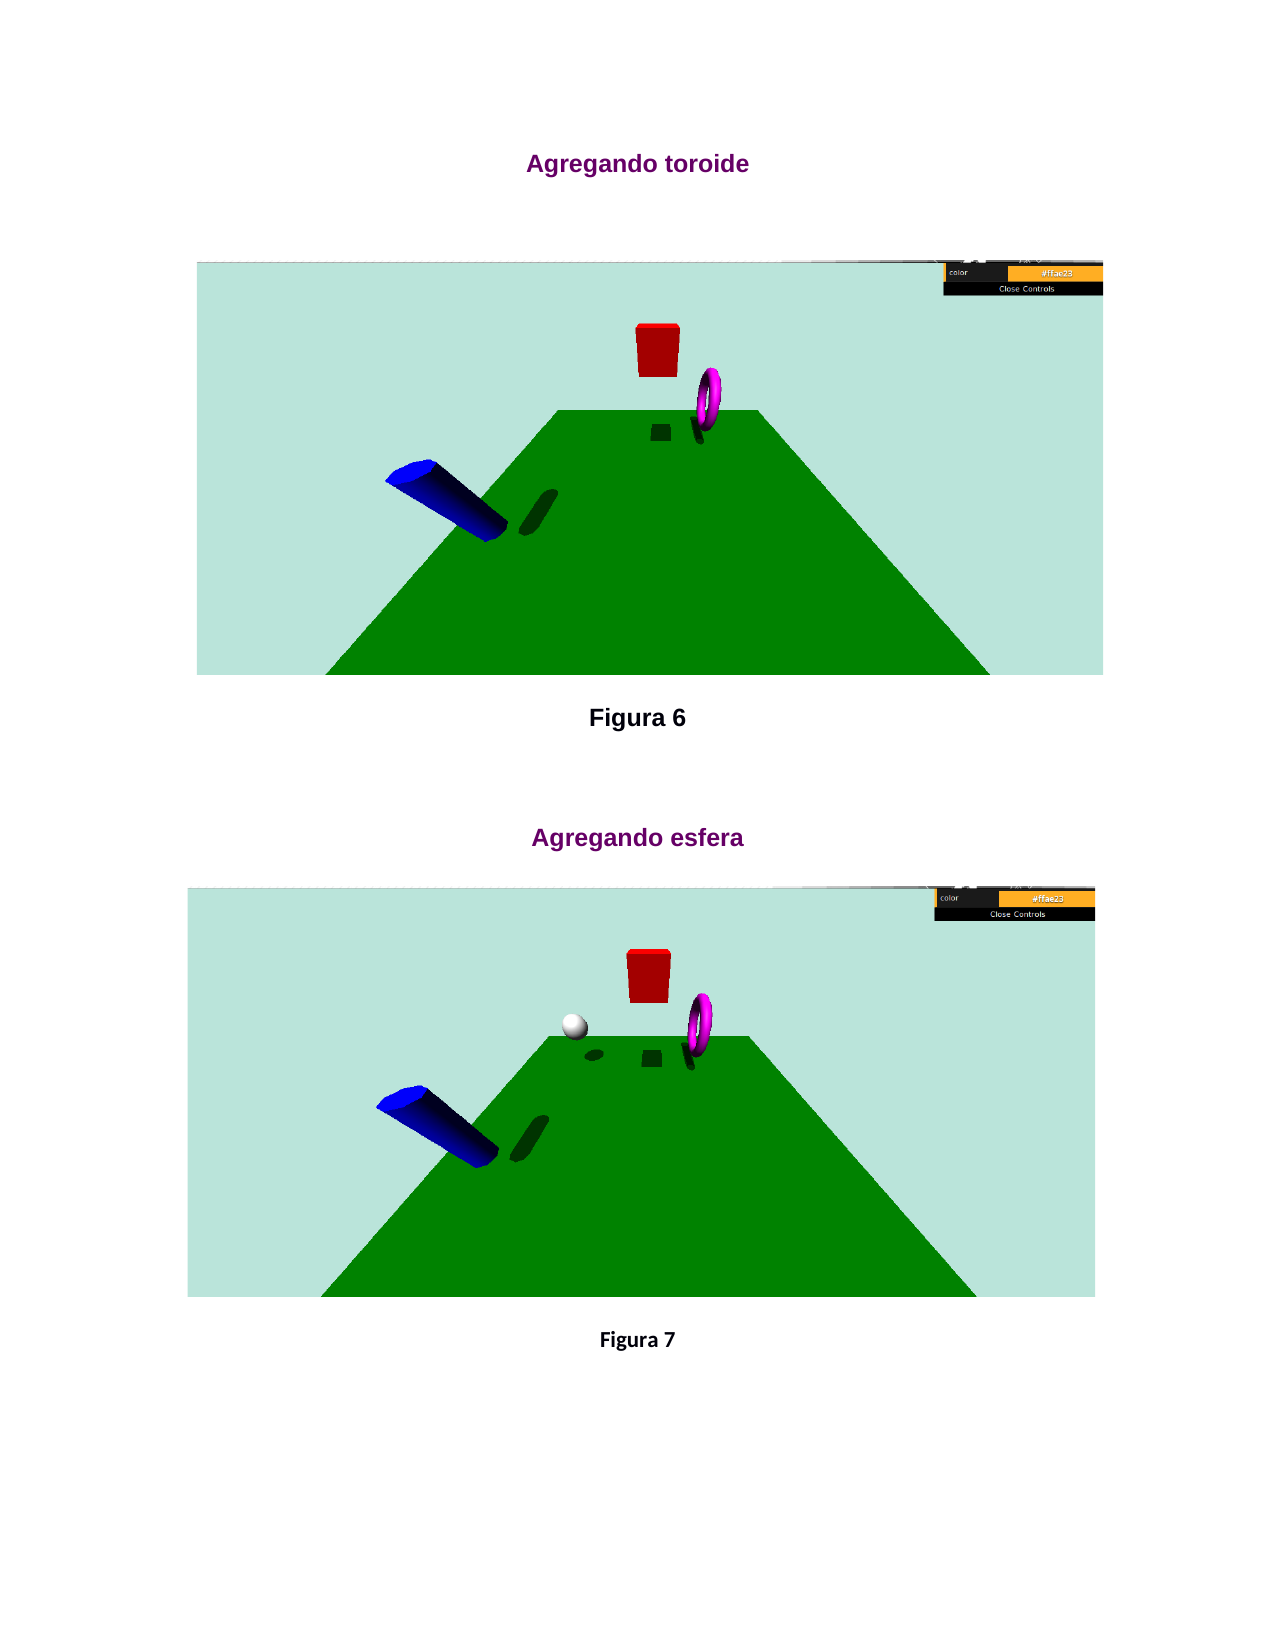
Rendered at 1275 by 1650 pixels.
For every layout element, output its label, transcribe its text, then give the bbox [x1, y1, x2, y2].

text Agregando toroide [177, 148, 1098, 178]
picture [196, 260, 1104, 675]
text Agregando esfera [177, 821, 1098, 851]
picture [187, 886, 1096, 1297]
